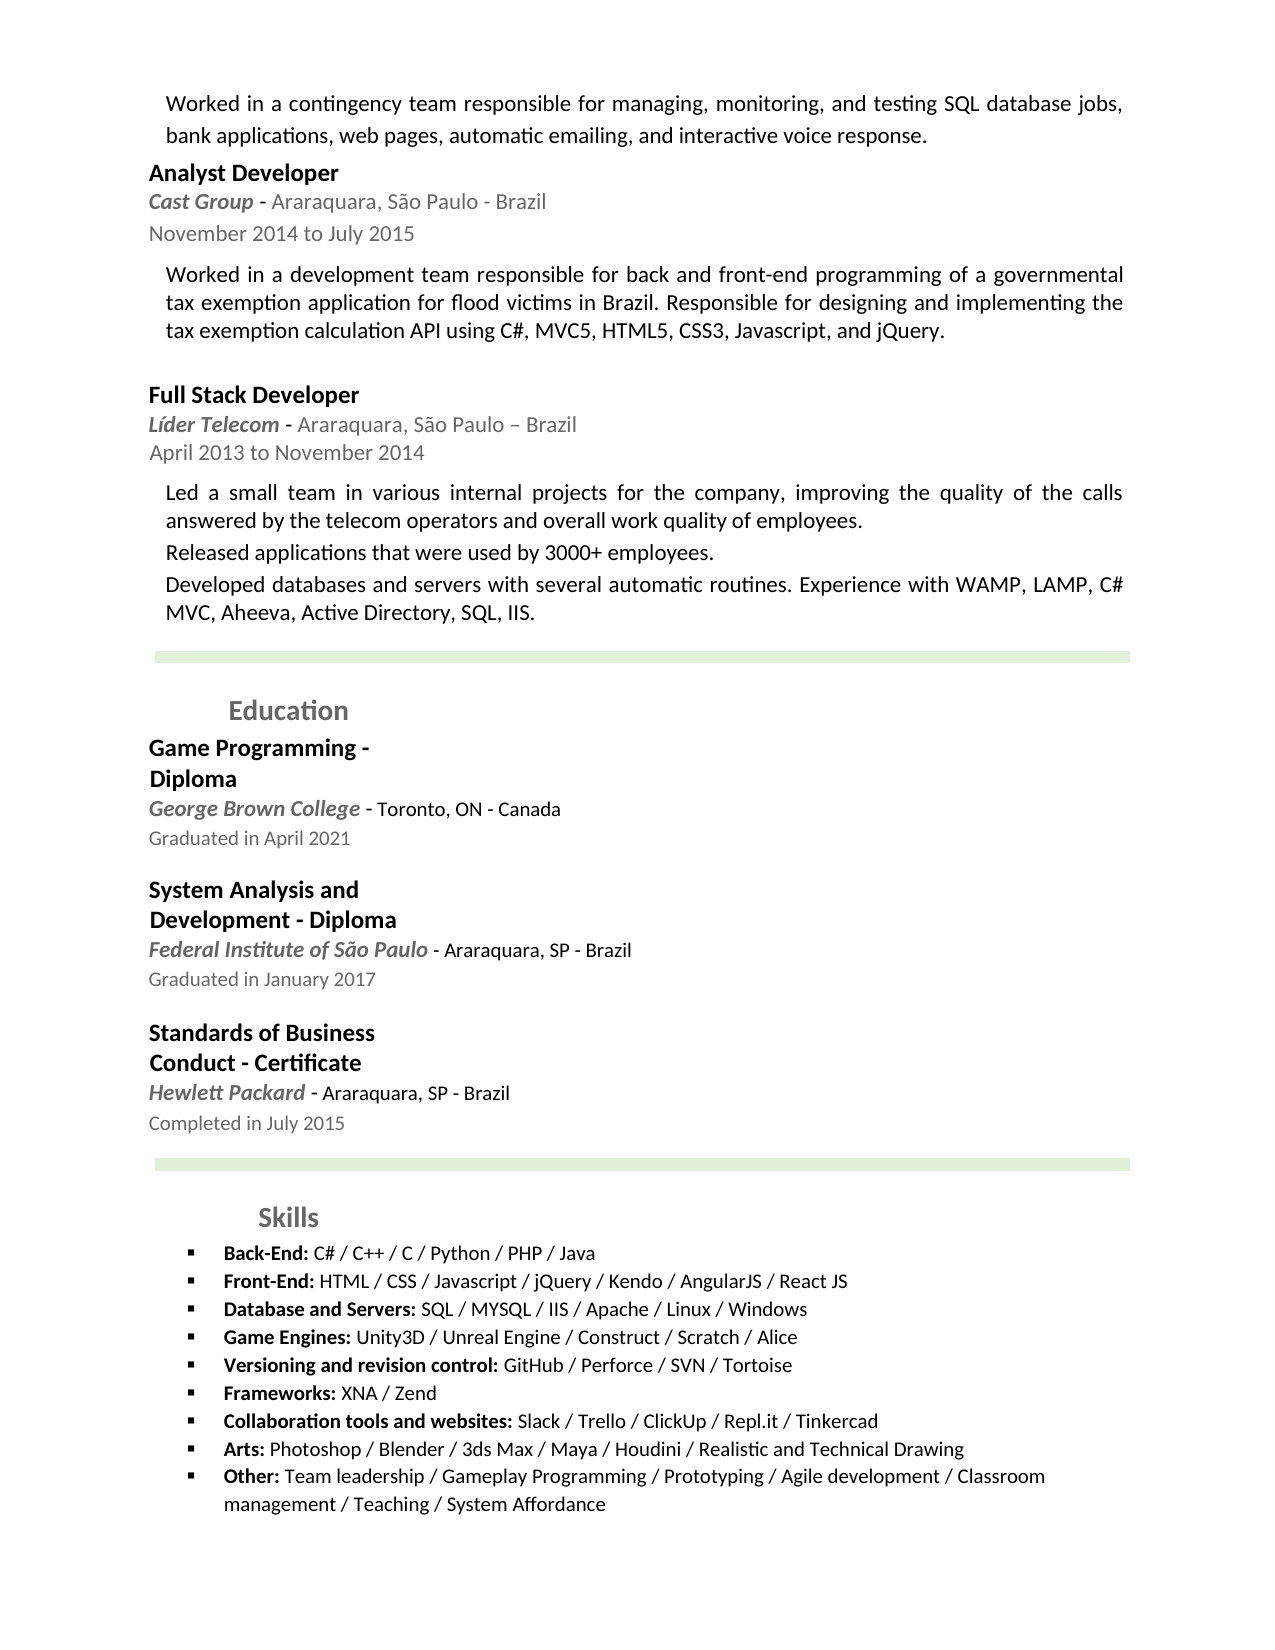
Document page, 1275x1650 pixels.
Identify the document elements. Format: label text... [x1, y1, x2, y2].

list Arts: Photoshop / Blender / 3ds Max / Maya / Houdini / Realistic and Technical Drawing [186, 1436, 1125, 1461]
text Completed in July 2015 [148, 1110, 1125, 1135]
list Database and Servers: SQL / MYSQL / IIS / Apache / Linux / Windows [186, 1296, 1125, 1322]
list Back-End: C# / C++ / C / Python / PHP / Java [186, 1240, 1125, 1266]
text George Brown College - Toronto, ON - Canada [148, 794, 1125, 822]
text Cast Group - Araraquara, São Paulo - Brazil [148, 187, 1125, 215]
text Hewlett Packard - Araraquara, SP - Brazil [148, 1078, 1125, 1106]
list Other: Team leadership / Gameplay Programming / Prototyping / Agile development / Classroom management / Teaching / System Affordance [186, 1464, 1125, 1517]
text Federal Institute of São Paulo - Araraquara, SP - Brazil [148, 935, 1125, 963]
list Frameworks: XNA / Zend [186, 1380, 1125, 1405]
subtitle Game Programming - Diploma [148, 733, 427, 794]
text Released applications that were used by 3000+ employees. [166, 538, 1125, 566]
text Led a small team in various internal projects for the company, improving the quality of the calls answered by the telecom operators and overall work quality of employees. [166, 478, 1125, 534]
list Front-End: HTML / CSS / Javascript / jQuery / Kendo / AngularJS / React JS [186, 1268, 1125, 1294]
list Game Engines: Unity3D / Unreal Engine / Construct / Scratch / Alice [186, 1324, 1125, 1349]
text Líder Telecom - Araraquara, São Paulo – Brazil April 2013 to November 2014 [148, 410, 1125, 466]
subtitle Education [148, 651, 427, 727]
text Worked in a development team responsible for back and front-end programming of a governmental tax exemption application for flood victims in Brazil. Responsible for designing and implementing the tax exemption calculation API using C#, MVC5, HTML5, CSS3, Javascript, and jQuery. [166, 260, 1125, 344]
subtitle Full Stack Developer [148, 379, 427, 410]
list Collaboration tools and websites: Slack / Trello / ClickUp / Repl.it / Tinkercad [186, 1408, 1125, 1433]
text Graduated in April 2021 [148, 825, 1125, 851]
text November 2014 to July 2015 [148, 219, 1125, 247]
text Developed databases and servers with several automatic routines. Experience with WAMP, LAMP, C# MVC, Aheeva, Active Directory, SQL, IIS. [165, 570, 1125, 626]
subtitle System Analysis and Development - Diploma [148, 874, 427, 935]
subtitle Skills [148, 1158, 427, 1235]
text Worked in a contingency team responsible for managing, monitoring, and testing SQL database jobs, bank applications, web pages, automatic emailing, and interactive voice response. [166, 89, 1125, 149]
subtitle Standards of Business Conduct - Certificate [148, 1017, 427, 1078]
list Versioning and revision control: GitHub / Perforce / SVN / Tortoise [186, 1352, 1125, 1377]
text Graduated in January 2017 [148, 967, 1125, 992]
subtitle Analyst Developer [148, 157, 427, 187]
